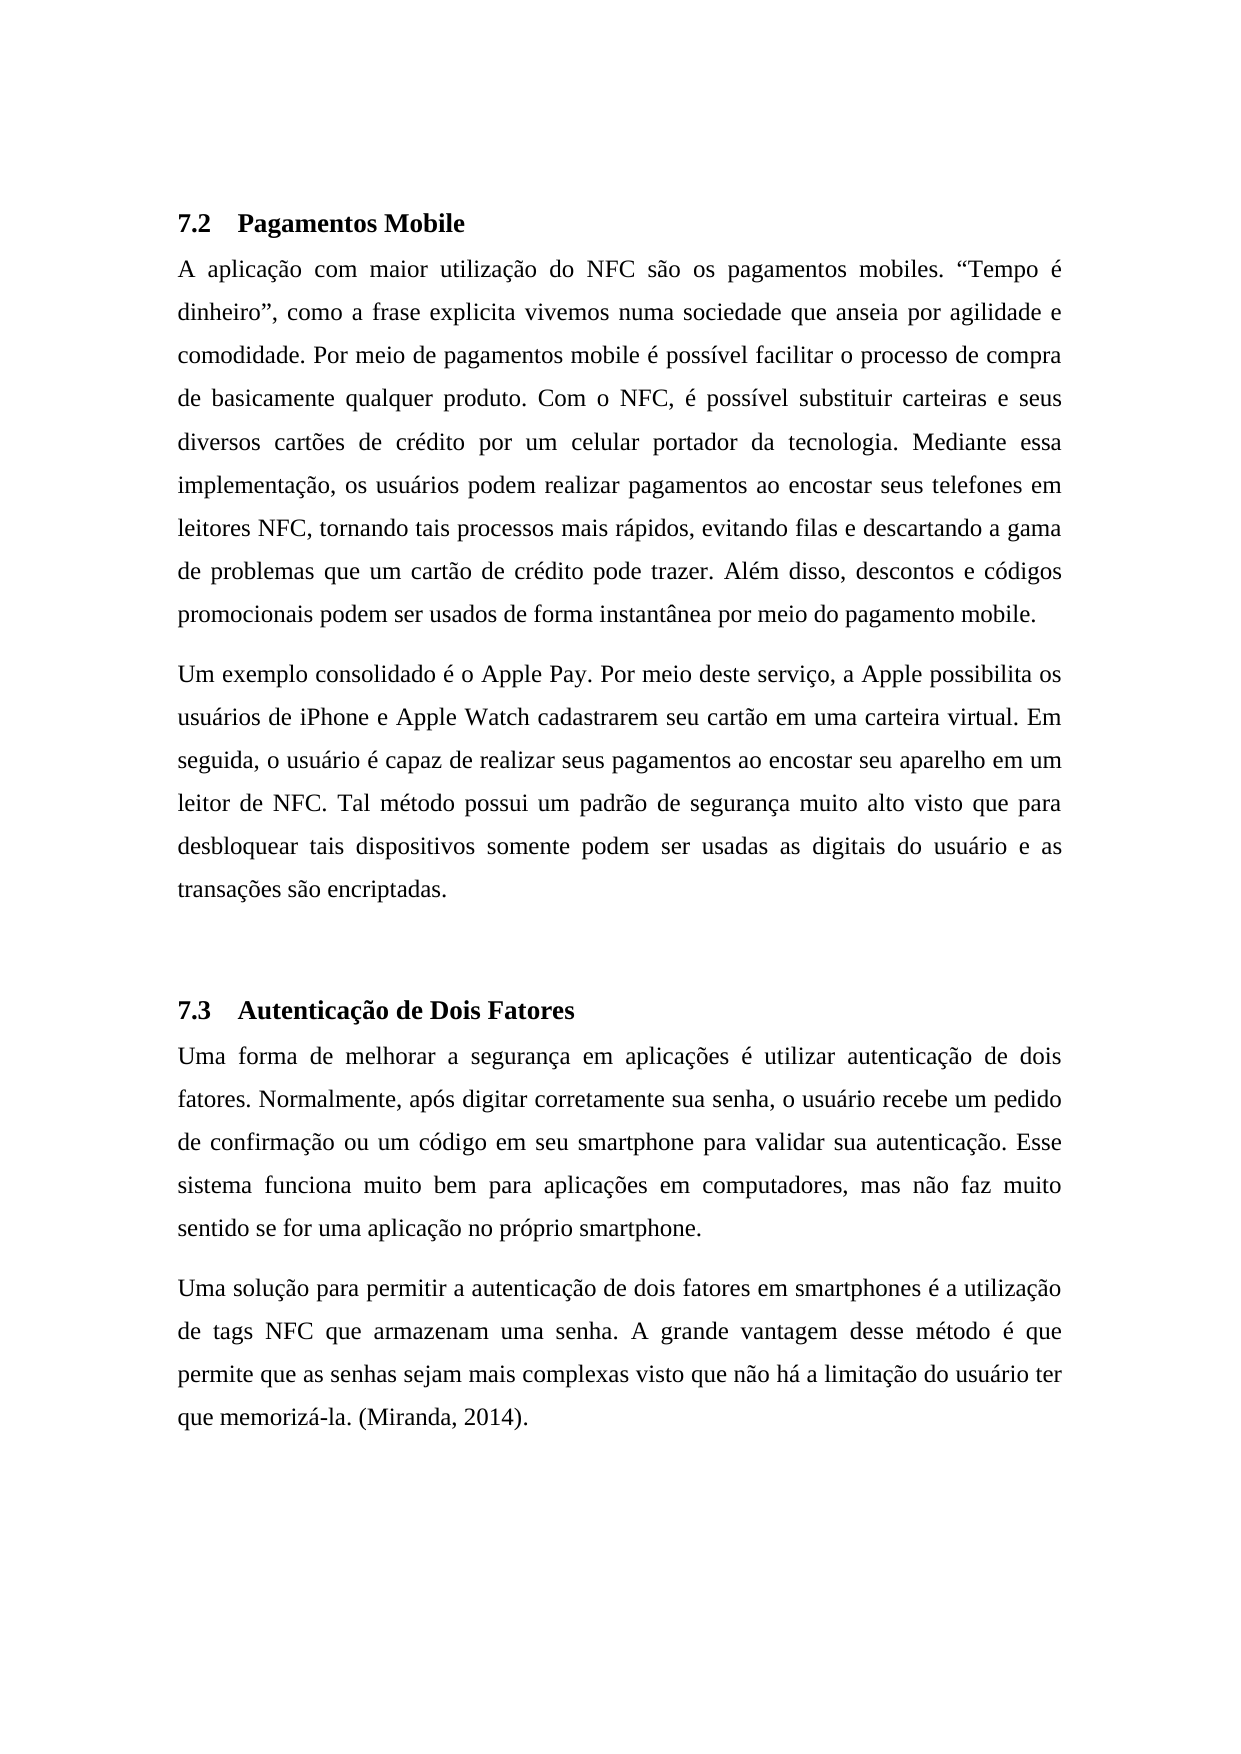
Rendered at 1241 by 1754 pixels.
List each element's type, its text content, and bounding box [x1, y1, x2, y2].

text Um exemplo consolidado é o Apple Pay. Por meio deste serviço, a Apple possibilita os usuários de iPhone e Apple Watch cadastrarem seu cartão em uma carteira virtual. Em seguida, o usuário é capaz de realizar seus pagamentos ao encostar seu aparelho em um leitor de NFC. Tal método possui um padrão de segurança muito alto visto que para desbloquear tais dispositivos somente podem ser usadas as digitais do usuário e as transações são encriptadas. [177, 659, 1063, 903]
text A aplicação com maior utilização do NFC são os pagamentos mobiles. “Tempo é dinheiro”, como a frase explicita vivemos numa sociedade que anseia por agilidade e comodidade. Por meio de pagamentos mobile é possível facilitar o processo de compra de basicamente qualquer produto. Com o NFC, é possível substituir carteiras e seus diversos cartões de crédito por um celular portador da tecnologia. Mediante essa implementação, os usuários podem realizar pagamentos ao encostar seus telefones em leitores NFC, tornando tais processos mais rápidos, evitando filas e descartando a gama de problemas que um cartão de crédito pode trazer. Além disso, descontos e códigos promocionais podem ser usados de forma instantânea por meio do pagamento mobile. [177, 254, 1063, 628]
text Uma solução para permitir a autenticação de dois fatores em smartphones é a utilização de tags NFC que armazenam uma senha. A grande vantagem desse método é que permite que as senhas sejam mais complexas visto que não há a limitação do usuário ter que memorizá-la.. [177, 1273, 1063, 1431]
text Uma forma de melhorar a segurança em aplicações é utilizar autenticação de dois fatores. Normalmente, após digitar corretamente sua senha, o usuário recebe um pedido de confirmação ou um código em seu smartphone para validar sua autenticação. Esse sistema funciona muito bem para aplicações em computadores, mas não faz muito sentido se for uma aplicação no próprio smartphone. [177, 1041, 1063, 1242]
subtitle Pagamentos Mobile [177, 207, 1063, 238]
subtitle Autenticação de Dois Fatores [177, 994, 1063, 1025]
